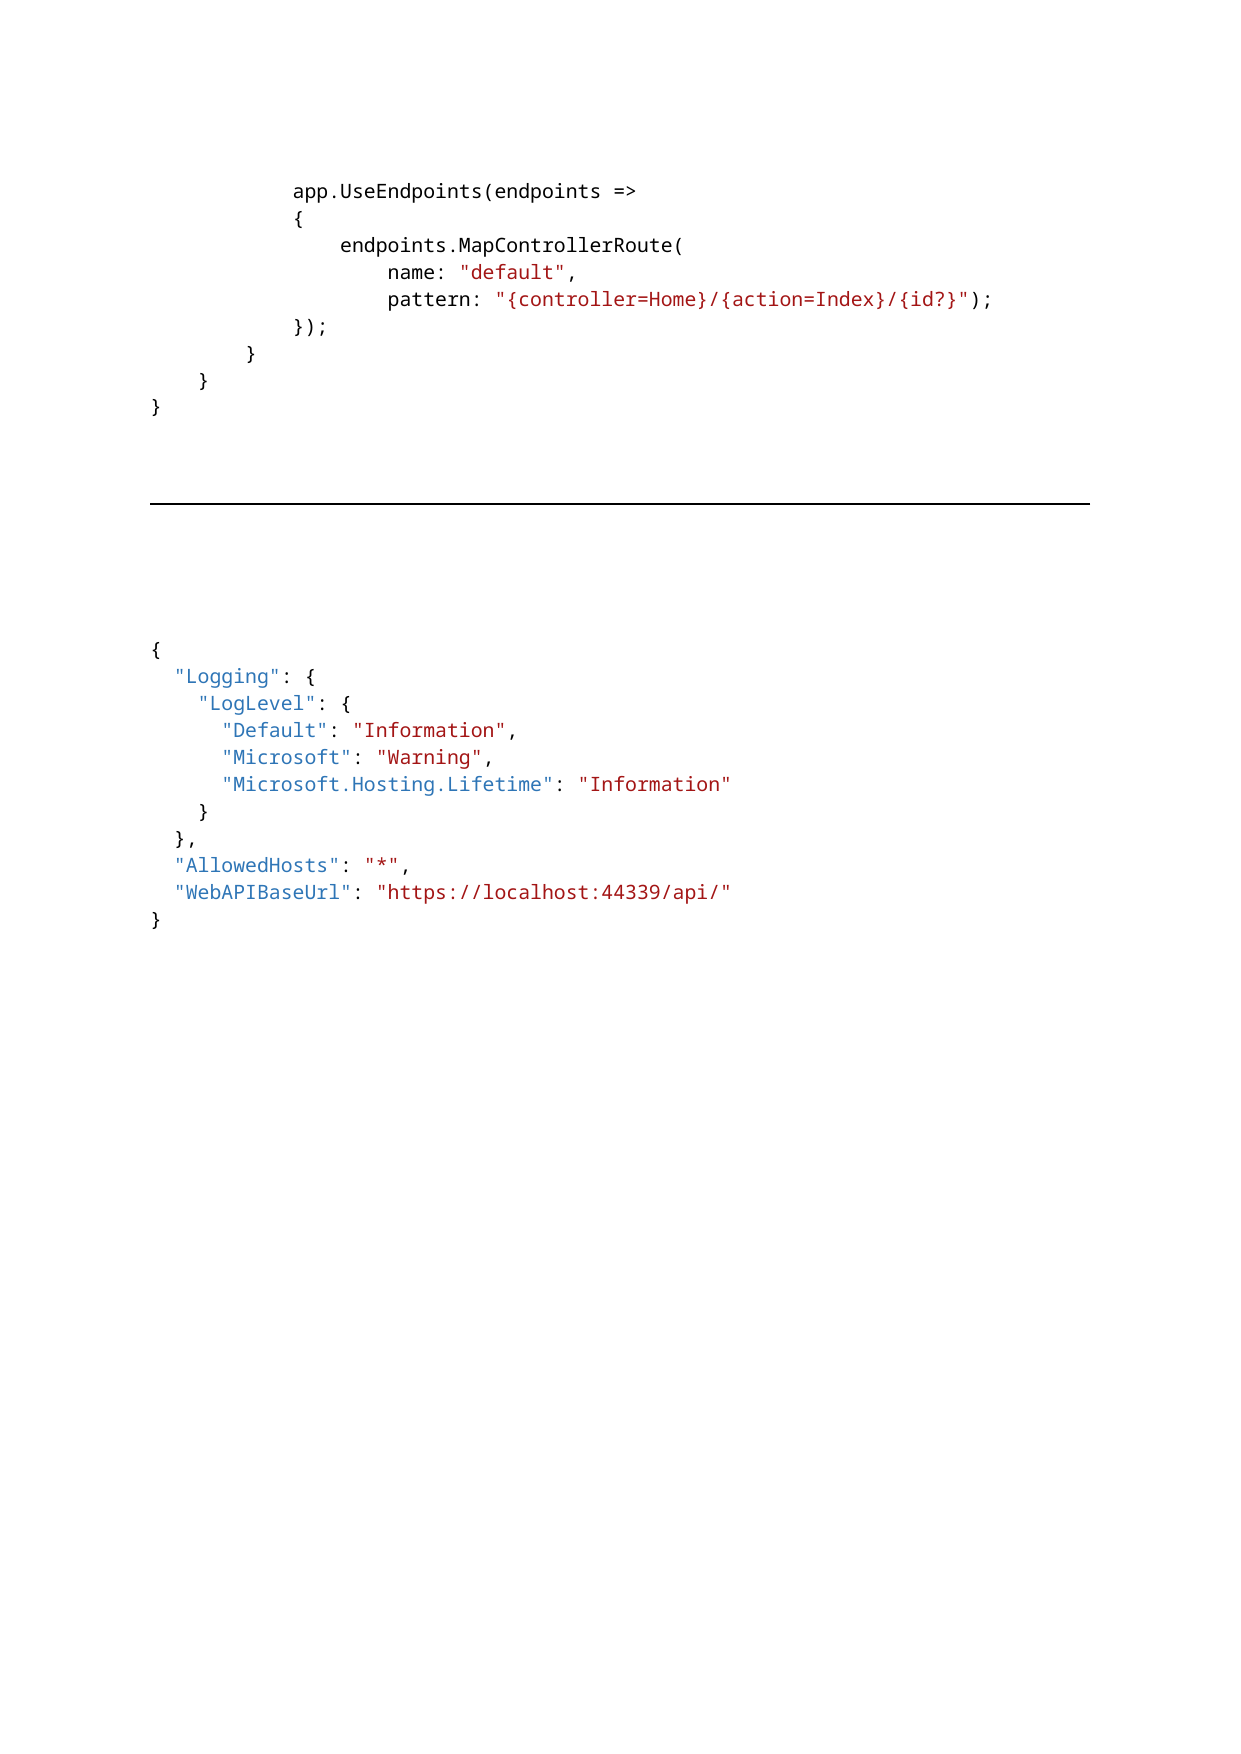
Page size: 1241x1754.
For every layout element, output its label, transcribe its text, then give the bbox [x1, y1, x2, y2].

text { [150, 204, 1090, 231]
text }, [150, 824, 1090, 851]
text "Logging": { [150, 662, 1090, 689]
text "Microsoft.Hosting.Lifetime": "Information" [150, 770, 1090, 797]
text }); [150, 312, 1090, 339]
text } [150, 393, 1090, 420]
text "Microsoft": "Warning", [150, 743, 1090, 770]
text } [150, 797, 1090, 824]
text "WebAPIBaseUrl": "https://localhost:44339/api/" [150, 878, 1090, 905]
text "Default": "Information", [150, 716, 1090, 743]
text "LogLevel": { [150, 689, 1090, 716]
text } [150, 339, 1090, 366]
text "AllowedHosts": "*", [150, 851, 1090, 878]
text } [150, 366, 1090, 393]
text endpoints.MapControllerRoute( [150, 231, 1090, 258]
text } [150, 905, 1090, 932]
text pattern: "{controller=Home}/{action=Index}/{id?}"); [150, 285, 1090, 312]
text app.UseEndpoints(endpoints => [150, 177, 1090, 204]
text name: "default", [150, 258, 1090, 285]
text { [150, 636, 1090, 662]
